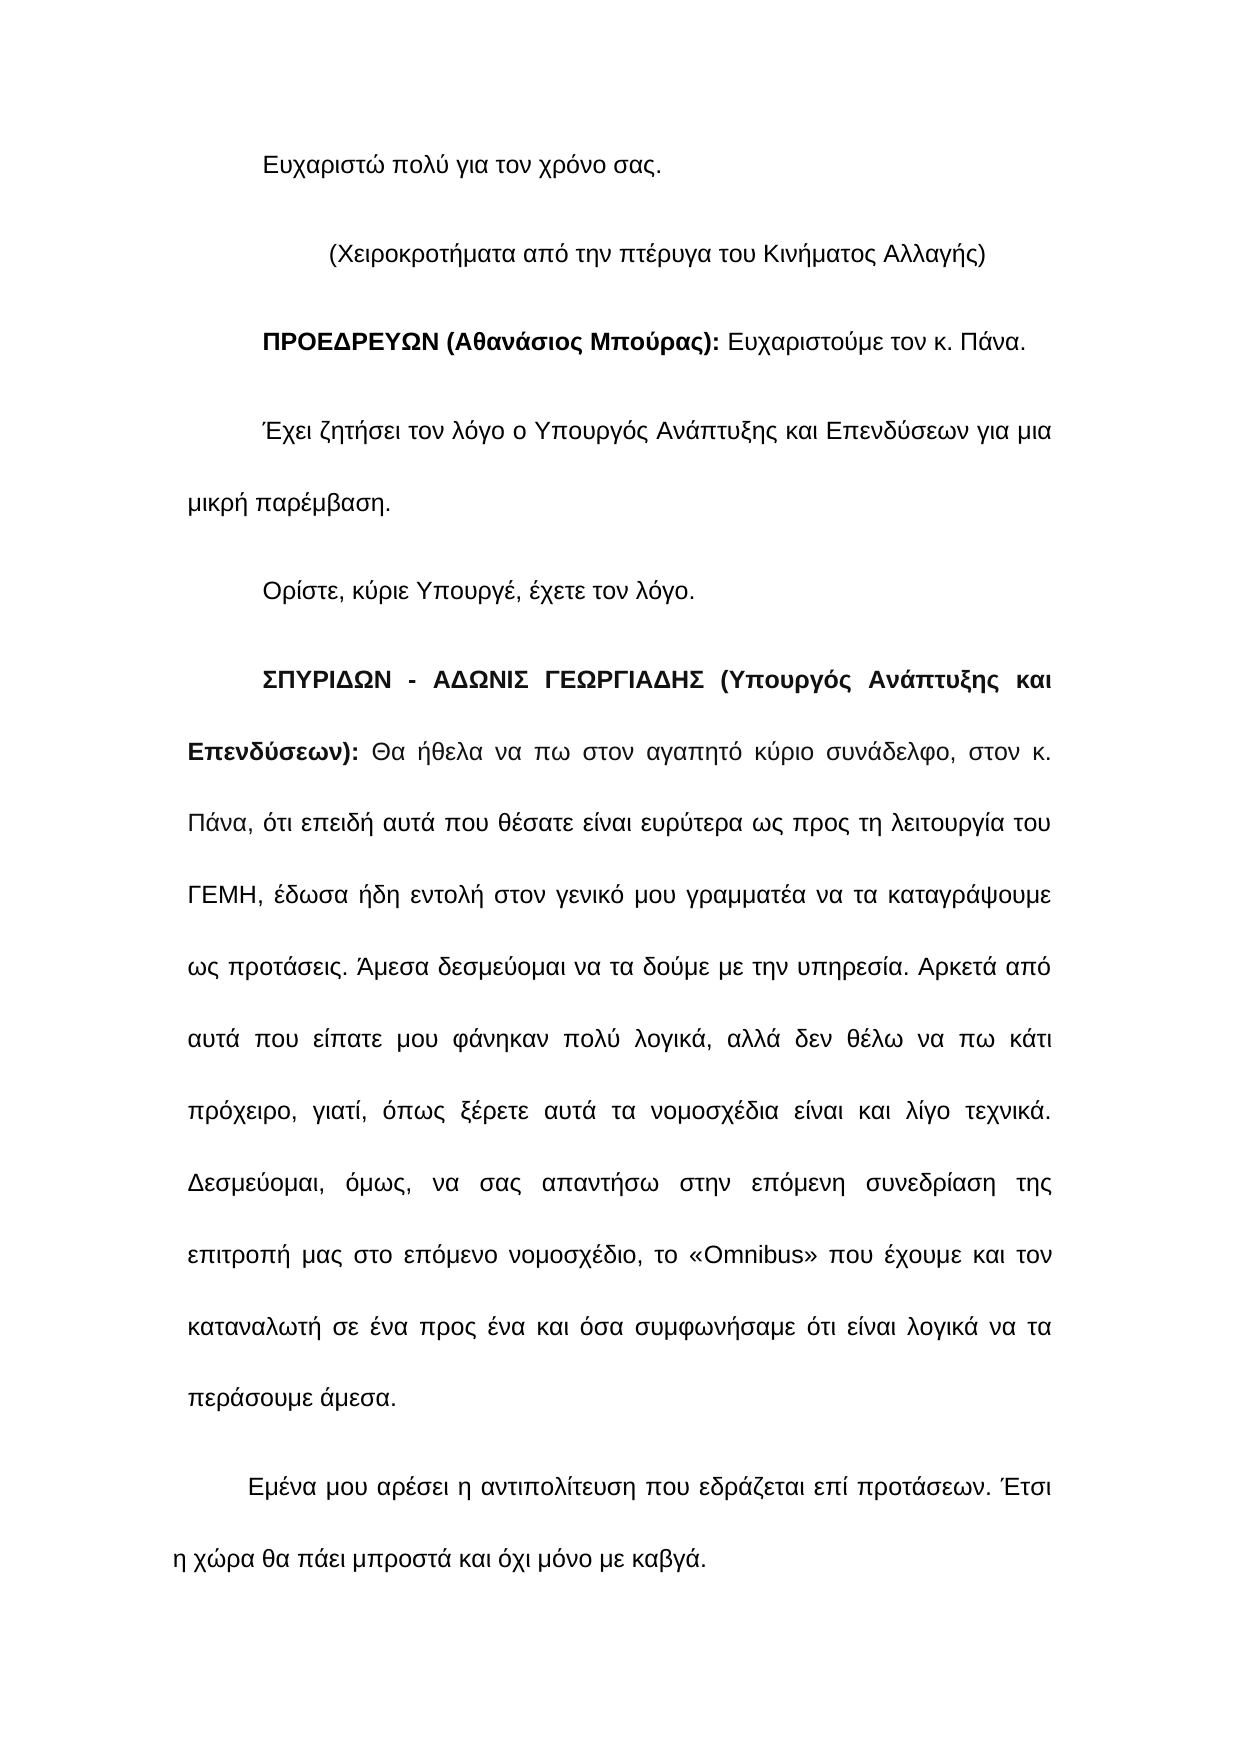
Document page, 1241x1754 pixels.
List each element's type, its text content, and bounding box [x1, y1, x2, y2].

text Ορίστε, κύριε Υπουργέ, έχετε τον λόγο. [187, 576, 1053, 605]
text Ευχαριστώ πολύ για τον χρόνο σας. [187, 150, 1053, 179]
text ΠΡΟΕΔΡΕΥΩΝ (Αθανάσιος Μπούρας): Ευχαριστούμε τον κ. Πάνα. [187, 327, 1053, 356]
text (Χειροκροτήματα από την πτέρυγα του Κινήματος Αλλαγής) [187, 238, 1053, 267]
text ΣΠΥΡΙΔΩΝ - ΑΔΩΝΙΣ ΓΕΩΡΓΙΑΔΗΣ (Υπουργός Ανάπτυξης και Επενδύσεων): Θα ήθελα να πω στον αγαπητό κύριο συνάδελφο, στον κ. Πάνα, ότι επειδή αυτά που θέσατε είναι ευρύτερα ως προς τη λειτουργία του ΓΕΜΗ, έδωσα ήδη εντολή στον γενικό μου γραμματέα να τα καταγράψουμε ως προτάσεις. Άμεσα δεσμεύομαι να τα δούμε με την υπηρεσία. Αρκετά από αυτά που είπατε μου φάνηκαν πολύ λογικά, αλλά δεν θέλω να πω κάτι πρόχειρο, γιατί, όπως ξέρετε αυτά τα νομοσχέδια είναι και λίγο τεχνικά. Δεσμεύομαι, όμως, να σας απαντήσω στην επόμενη συνεδρίαση της επιτροπή μας στο επόμενο νομοσχέδιο, το «Omnibus» που έχουμε και τον καταναλωτή σε ένα προς ένα και όσα συμφωνήσαμε ότι είναι λογικά να τα περάσουμε άμεσα. [187, 664, 1053, 1412]
text Έχει ζητήσει τον λόγο ο Υπουργός Ανάπτυξης και Επενδύσεων για μια μικρή παρέμβαση. [187, 416, 1053, 516]
text Εμένα μου αρέσει η αντιπολίτευση που εδράζεται επί προτάσεων. Έτσι η χώρα θα πάει μπροστά και όχι μόνο με καβγά. [173, 1472, 1053, 1572]
